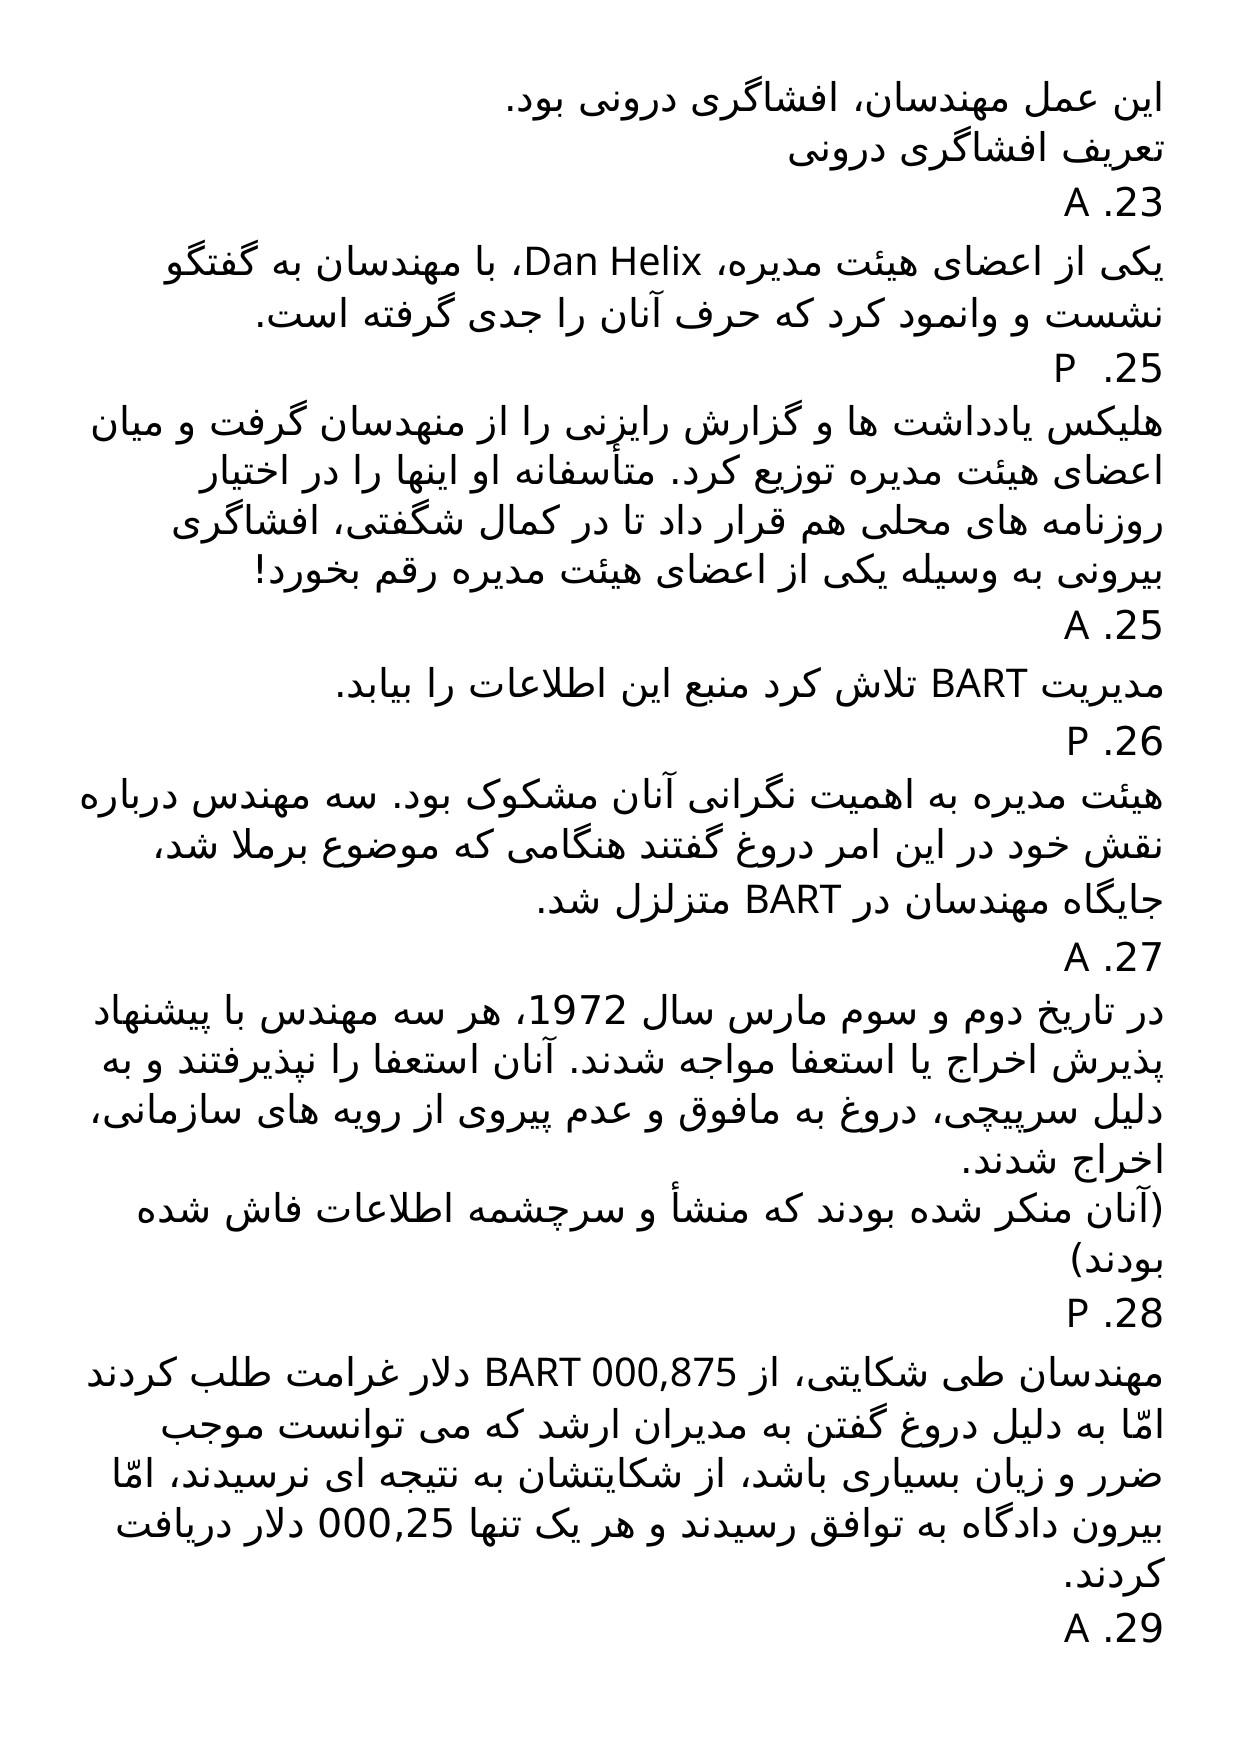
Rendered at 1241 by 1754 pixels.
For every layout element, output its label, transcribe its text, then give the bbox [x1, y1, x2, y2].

text تعریف افشاگری درونی [75, 125, 1165, 171]
text 29. A [75, 1600, 1165, 1654]
text مدیریت BART تلاش کرد منبع این اطلاعات را بیابد. [75, 655, 1165, 709]
text 23. A [75, 174, 1165, 228]
text هلیکس یادداشت ها و گزارش رایزنی را از منهدسان گرفت و میان اعضای هیئت مدیره توزیع کرد. متأسفانه او اینها را در اختیار روزنامه های محلی هم قرار داد تا در کمال شگفتی، افشاگری بیرونی به وسیله یکی از اعضای هیئت مدیره رقم بخورد! [75, 398, 1165, 593]
text (آنان منکر شده بودند که منشأ و سرچشمه اطلاعات فاش شده بودند) [75, 1186, 1165, 1282]
text مهندسان طی شکایتی، از BART 000,875 دلار غرامت طلب کردند امّا به دلیل دروغ گفتن به مدیران ارشد که می توانست موجب ضرر و زیان بسیاری باشد، از شکایتشان به نتیجه ای نرسیدند، امّا بیرون دادگاه به توافق رسیدند و هر یک تنها 000,25 دلار دریافت کردند. [75, 1344, 1165, 1596]
text 25. A [75, 597, 1165, 651]
text 27. A [75, 929, 1165, 983]
text در تاریخ دوم و سوم مارس سال 1972، هر سه مهندس با پیشنهاد پذیرش اخراج یا استعفا مواجه شدند. آنان استعفا را نپذیرفتند و به دلیل سرپیچی، دروغ به مافوق و عدم پیروی از رویه های سازمانی، اخراج شدند. [75, 987, 1165, 1182]
text یکی از اعضای هیئت مدیره، Dan Helix، با مهندسان به گفتگو نشست و وانمود کرد که حرف آنان را جدی گرفته است. [75, 233, 1165, 336]
text هیئت مدیره به اهمیت نگرانی آنان مشکوک بود. سه مهندس درباره نقش خود در این امر دروغ گفتند هنگامی که موضوع برملا شد، جایگاه مهندسان در BART متزلزل شد. [75, 772, 1165, 925]
text 26. P [75, 713, 1165, 767]
text 25. P [75, 340, 1165, 394]
text 28. P [75, 1286, 1165, 1339]
text این عمل مهندسان، افشاگری درونی بود. [75, 75, 1165, 121]
